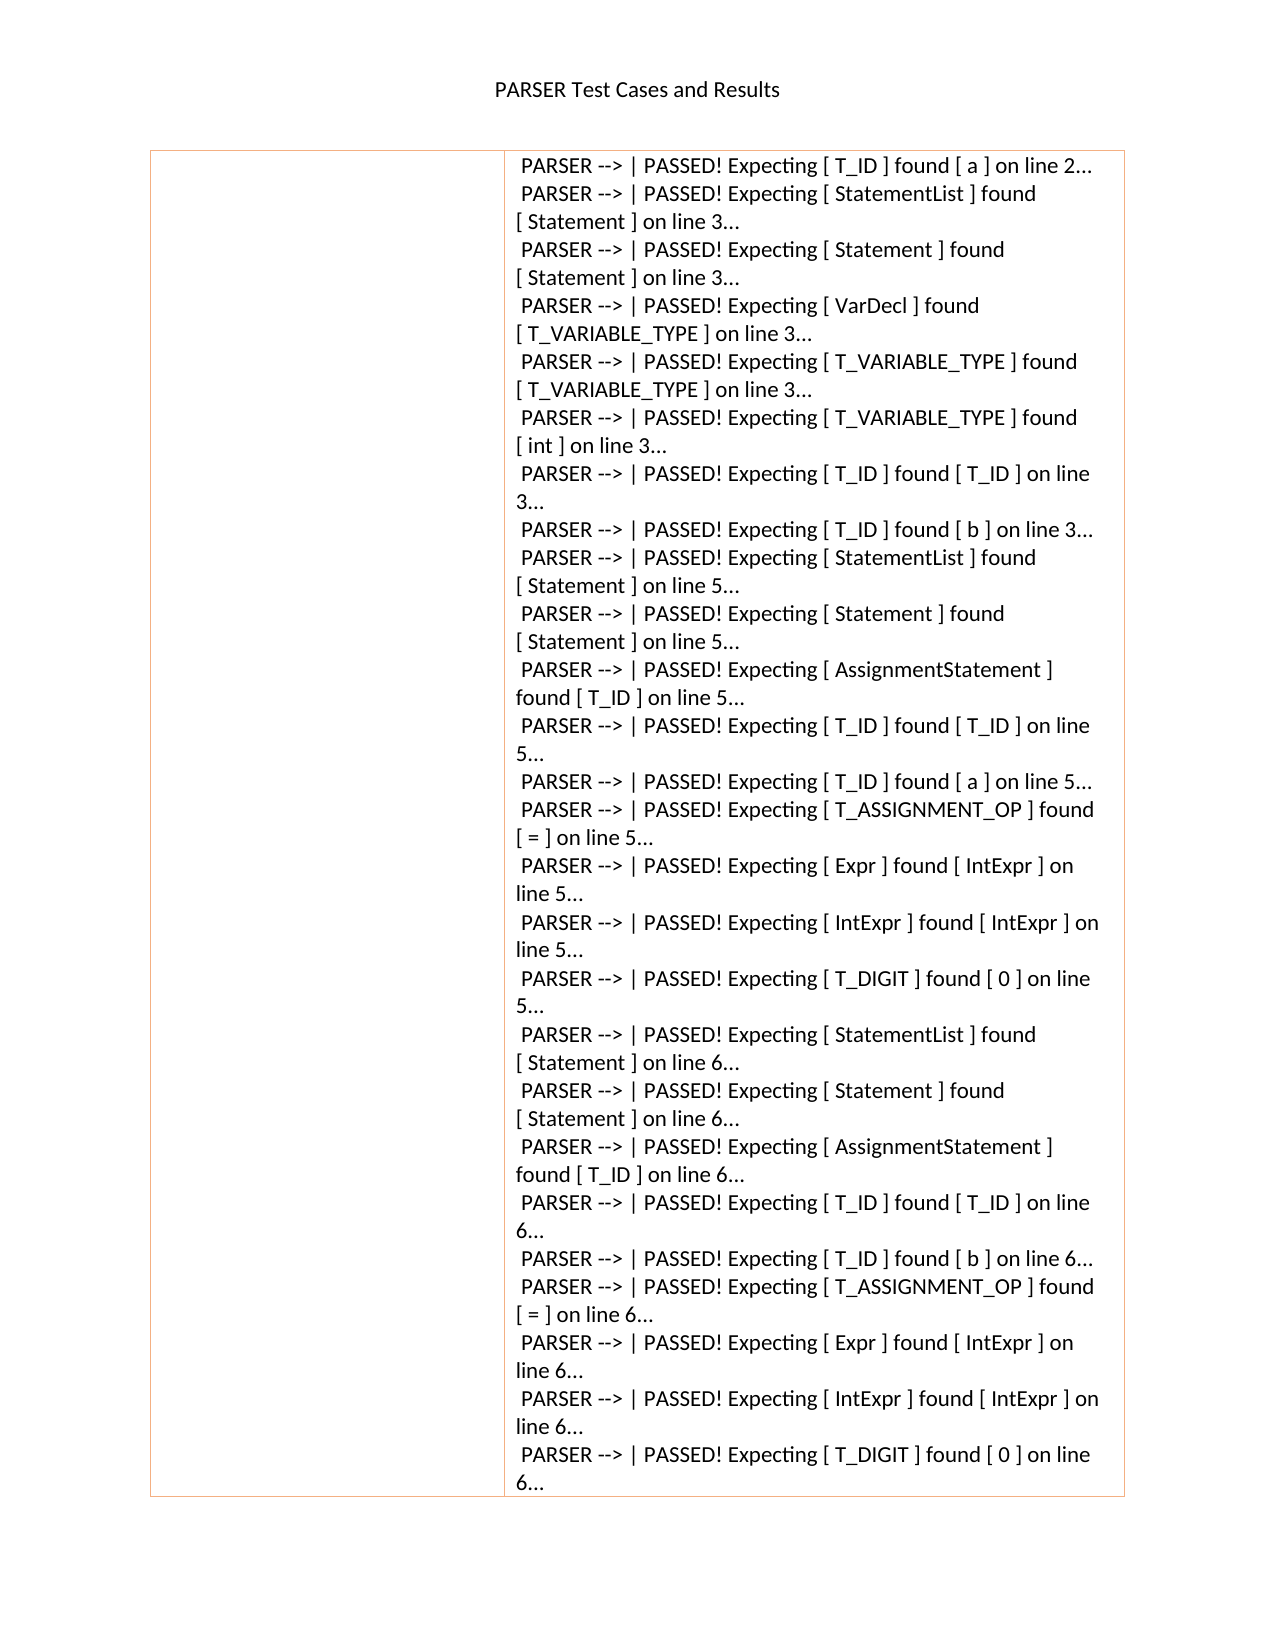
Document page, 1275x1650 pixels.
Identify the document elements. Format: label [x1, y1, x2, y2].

table_cell [151, 151, 504, 1496]
table_cell [505, 151, 1124, 1496]
